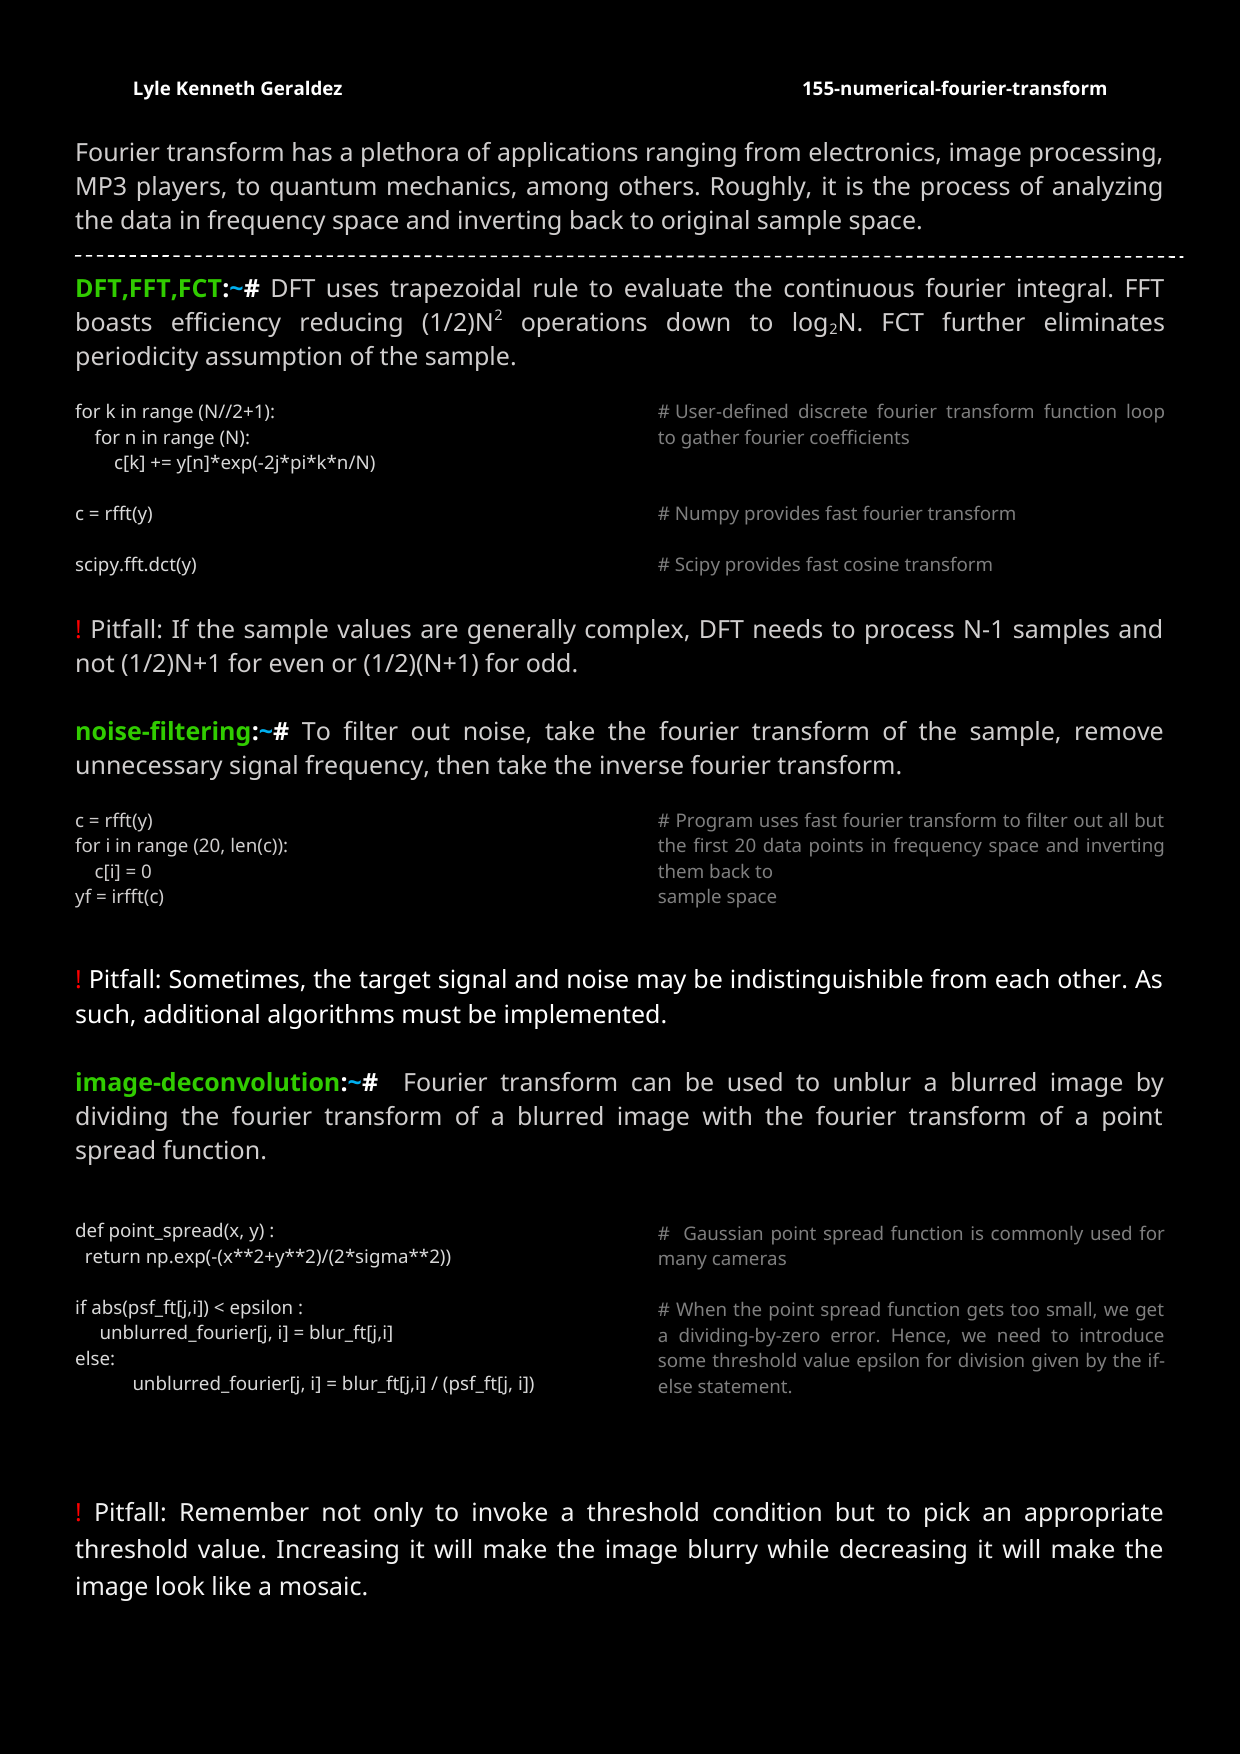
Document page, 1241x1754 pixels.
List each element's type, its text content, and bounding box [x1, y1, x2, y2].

text #.User-defined discrete fourier transform function loop to gather fourier coefficients [658, 398, 1165, 449]
text DFT,FFT,FCT:~# DFT uses trapezoidal rule to evaluate the continuous fourier integral. FFT boasts efficiency reducing (1/2)N2 operations down to log2N. FCT further eliminates periodicity assumption of the sample. [75, 271, 1165, 373]
text # Scipy provides fast cosine transform [658, 552, 1165, 577]
text # Numpy provides fast fourier transform [658, 501, 1165, 526]
text image-deconvolution:~# Fourier transform can be used to unblur a blurred image by dividing the fourier transform of a blurred image with the fourier transform of a point spread function. [75, 1064, 1165, 1167]
text return np.exp(-(x**2+y**2)/(2*sigma**2)) [75, 1243, 583, 1269]
text noise-filtering:~# To filter out noise, take the fourier transform of the sample, remove unnecessary signal frequency, then take the inverse fourier transform. [75, 713, 1165, 782]
text scipy.fft.dct(y) [75, 552, 583, 577]
text c = rfft(y) [75, 501, 583, 526]
text ! Pitfall: Remember not only to invoke a threshold condition but to pick an appropriate threshold value. Increasing it will make the image blurry while decreasing it will make the image look like a mosaic. [75, 1495, 1165, 1603]
text Fourier transform has a plethora of applications ranging from electronics, image processing, MP3 players, to quantum mechanics, among others. Roughly, it is the process of analyzing the data in frequency space and inverting back to original sample space. [75, 134, 1165, 237]
text c = rfft(y) [75, 807, 583, 833]
text for n in range (N): [75, 424, 583, 449]
text # Program uses fast fourier transform to filter out all but the first 20 data points in frequency space and inverting them back to [658, 807, 1165, 884]
text for k in range (N//2+1): [75, 398, 583, 424]
text unblurred_fourier[j, i] = blur_ft[j,i] / (psf_ft[j, i]) [132, 1371, 583, 1396]
text else: [75, 1345, 583, 1371]
text ! Pitfall: Sometimes, the target signal and noise may be indistinguishible from each other. As such, additional algorithms must be implemented. [75, 962, 1165, 1030]
text ! Pitfall: If the sample values are generally complex, DFT needs to process N-1 samples and not (1/2)N+1 for even or (1/2)(N+1) for odd. [75, 611, 1165, 679]
text sample space [658, 884, 1165, 909]
text def point_spread(x, y) : [75, 1218, 583, 1243]
text # Gaussian point spread function is commonly used for many cameras [658, 1220, 1165, 1271]
text yf = irfft(c) [75, 884, 583, 909]
text # When the point spread function gets too small, we get a dividing-by-zero error. Hence, we need to introduce some threshold value epsilon for division given by the if-else statement. [658, 1297, 1165, 1399]
text unblurred_fourier[j, i] = blur_ft[j,i] [75, 1320, 583, 1345]
text if abs(psf_ft[j,i]) < epsilon : [75, 1294, 583, 1320]
text c[i] = 0 [75, 858, 583, 884]
text c[k] += y[n]*exp(-2j*pi*k*n/N) [75, 449, 583, 475]
text for i in range (20, len(c)): [75, 833, 583, 858]
